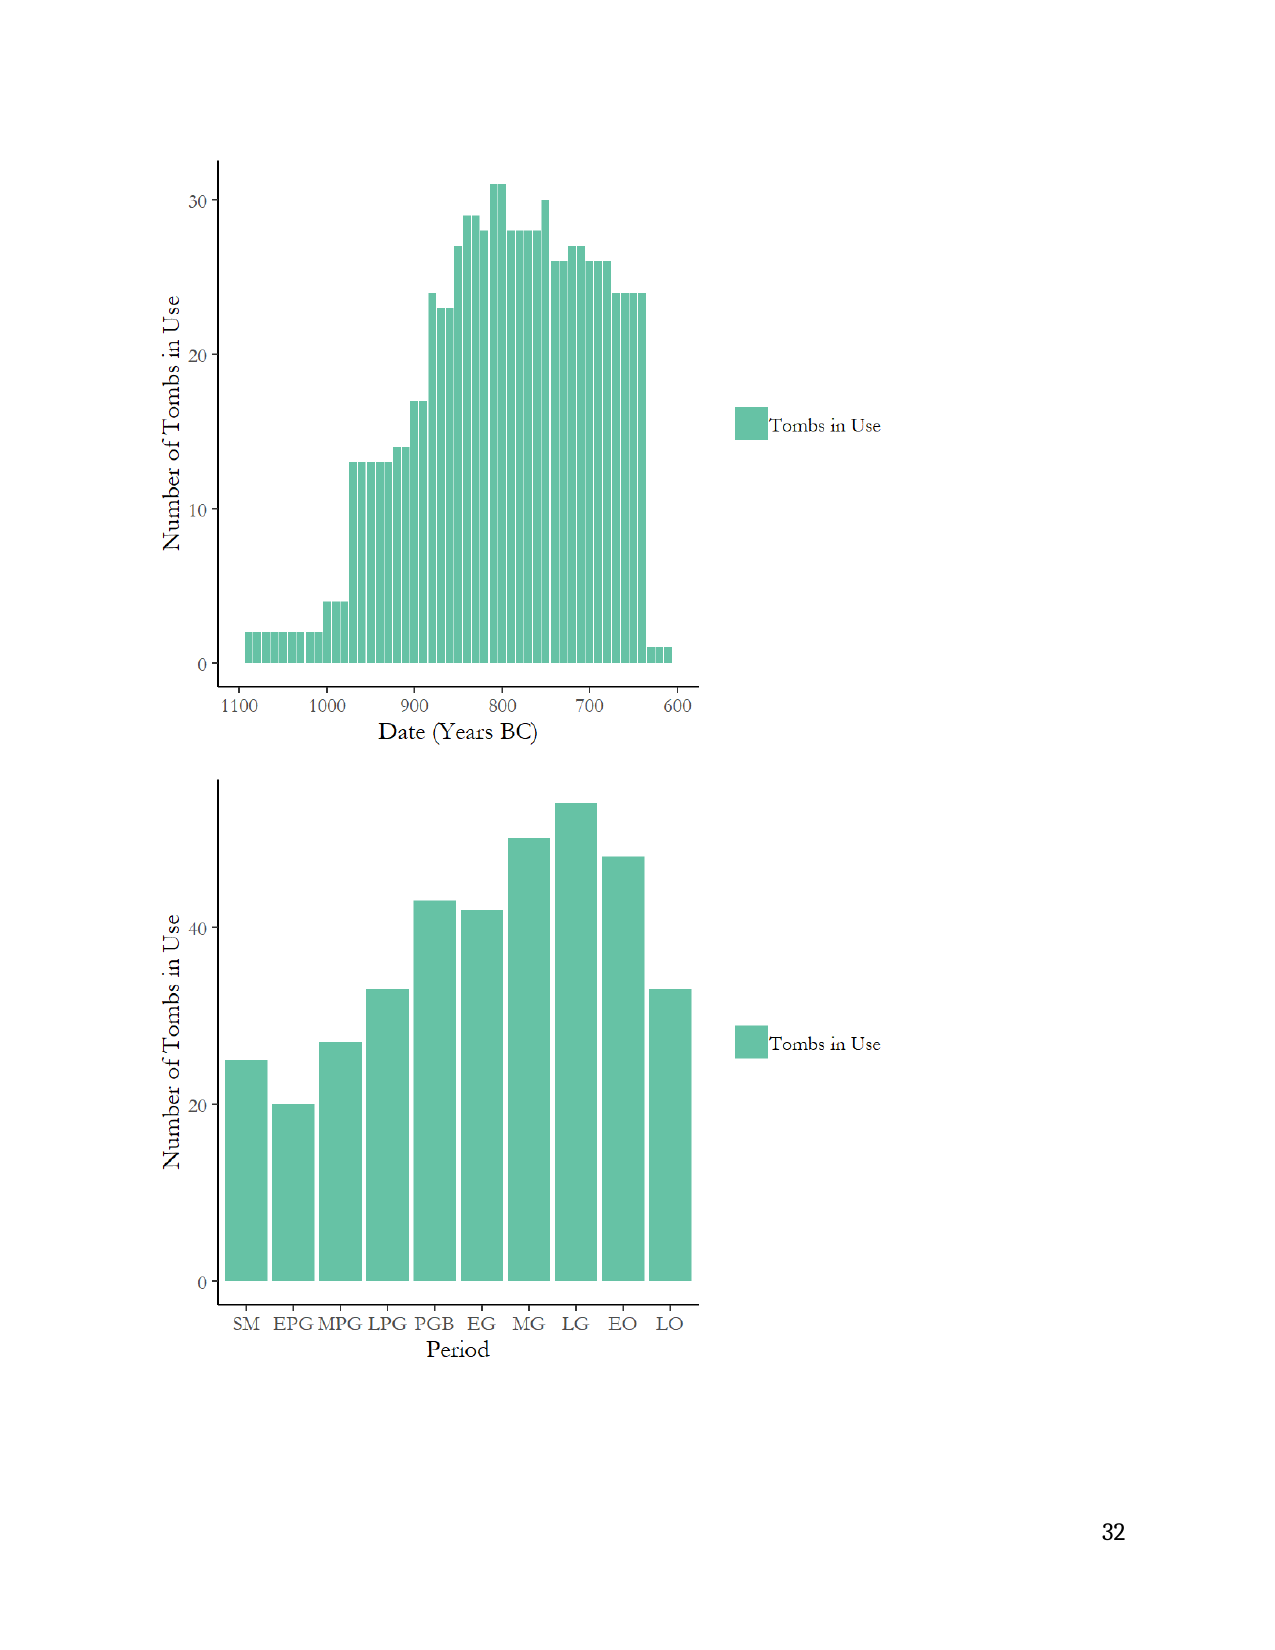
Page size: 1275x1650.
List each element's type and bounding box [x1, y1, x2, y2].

picture [150, 768, 904, 1372]
picture [150, 150, 904, 754]
